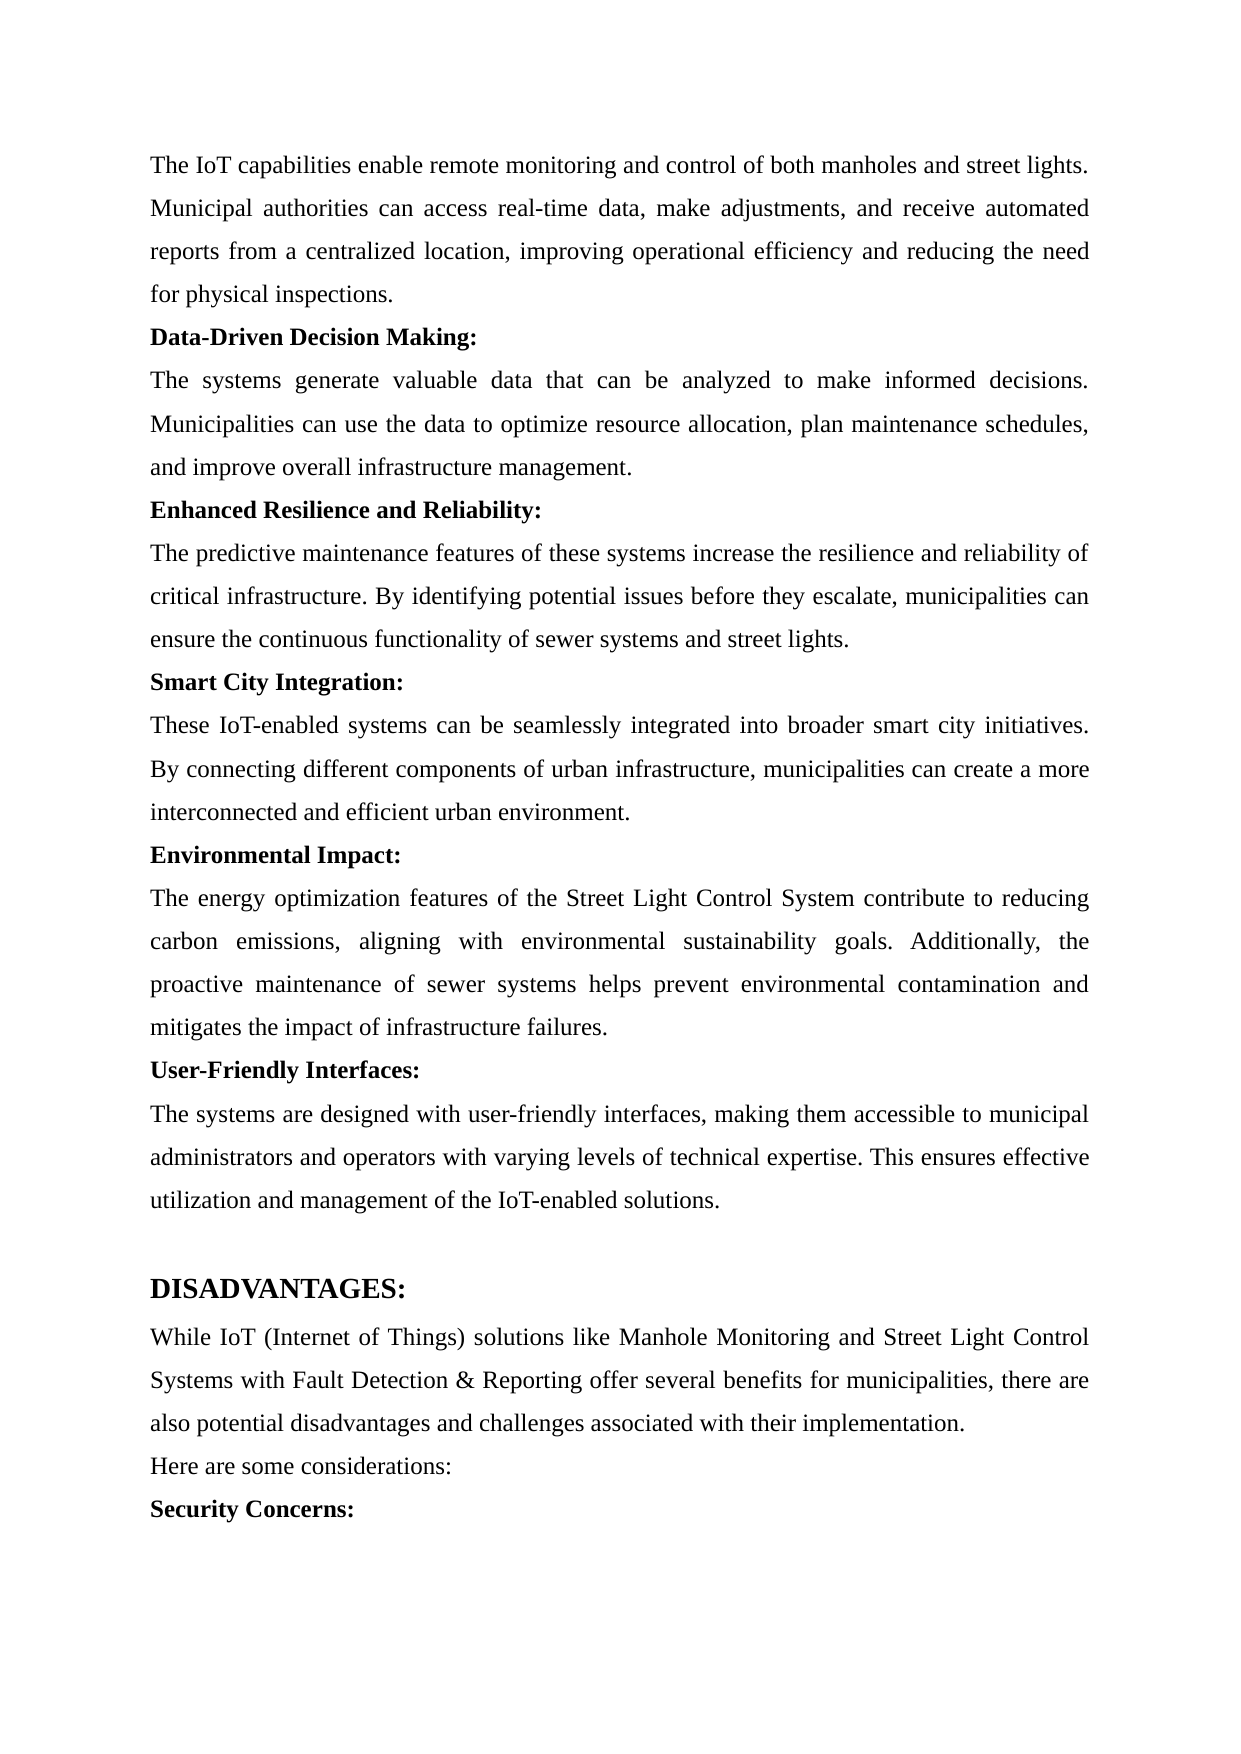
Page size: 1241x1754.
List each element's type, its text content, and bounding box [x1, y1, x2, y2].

text The systems are designed with user-friendly interfaces, making them accessible to municipal administrators and operators with varying levels of technical expertise. This ensures effective utilization and management of the IoT-enabled solutions. [150, 1099, 1090, 1214]
text The energy optimization features of the Street Light Control System contribute to reducing carbon emissions, aligning with environmental sustainability goals. Additionally, the proactive maintenance of sewer systems helps prevent environmental contamination and mitigates the impact of infrastructure failures. [150, 883, 1090, 1041]
text Here are some considerations: [150, 1451, 1090, 1480]
text Data-Driven Decision Making: [150, 322, 1090, 351]
text User-Friendly Interfaces: [150, 1056, 1090, 1084]
text Enhanced Resilience and Reliability: [150, 495, 1090, 524]
text Smart City Integration: [150, 667, 1090, 696]
text The systems generate valuable data that can be analyzed to make informed decisions. Municipalities can use the data to optimize resource allocation, plan maintenance schedules, and improve overall infrastructure management. [150, 366, 1090, 481]
text Security Concerns: [150, 1494, 1090, 1523]
text Environmental Impact: [150, 840, 1090, 869]
text While IoT (Internet of Things) solutions like Manhole Monitoring and Street Light Control Systems with Fault Detection & Reporting offer several benefits for municipalities, there are also potential disadvantages and challenges associated with their implementation. [150, 1322, 1090, 1437]
text The predictive maintenance features of these systems increase the resilience and reliability of critical infrastructure. By identifying potential issues before they escalate, municipalities can ensure the continuous functionality of sewer systems and street lights. [150, 538, 1090, 653]
text DISADVANTAGES: [150, 1271, 1090, 1305]
text The IoT capabilities enable remote monitoring and control of both manholes and street lights. Municipal authorities can access real-time data, make adjustments, and receive automated reports from a centralized location, improving operational efficiency and reducing the need for physical inspections. [150, 150, 1090, 308]
text These IoT-enabled systems can be seamlessly integrated into broader smart city initiatives. By connecting different components of urban infrastructure, municipalities can create a more interconnected and efficient urban environment. [150, 711, 1090, 826]
